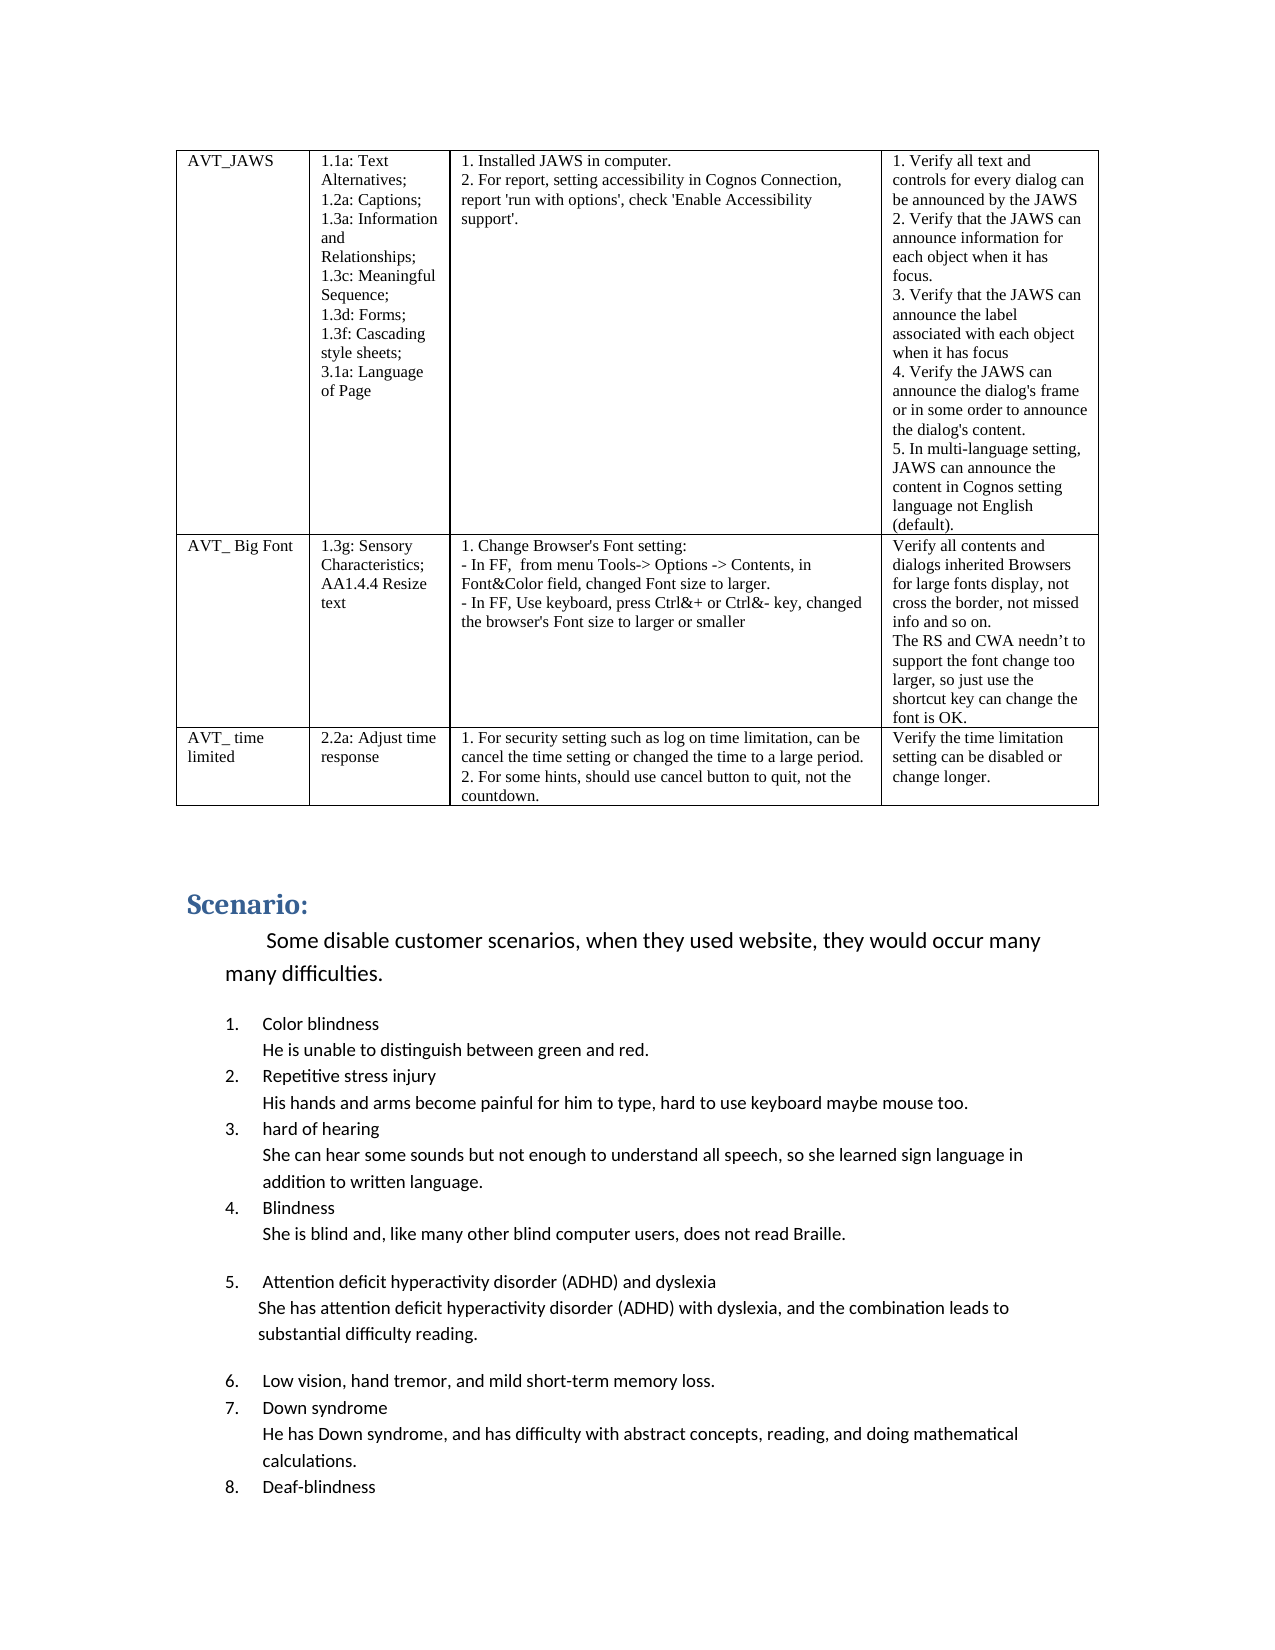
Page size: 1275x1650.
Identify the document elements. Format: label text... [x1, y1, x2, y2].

list Deaf-blindness [225, 1475, 1087, 1498]
list His hands and arms become painful for him to type, hard to use keyboard maybe mouse too. [262, 1091, 1087, 1114]
table_cell 1. For security setting such as log on time limitation, can be cancel the time setting or changed the time to a large period. 2. For some hints, should use cancel button to quit, not the countdown. [451, 728, 881, 805]
list Repetitive stress injury [225, 1064, 1087, 1087]
table_cell AVT_ time limited [177, 728, 309, 805]
table_cell 1.3g: Sensory Characteristics; AA1.4.4 Resize text [310, 535, 449, 727]
table_cell Verify all contents and dialogs inherited Browsers for large fonts display, not cross the border, not missed info and so on. The RS and CWA needn’t to support the font change too larger, so just use the shortcut key can change the font is OK. [882, 535, 1098, 727]
list She can hear some sounds but not enough to understand all speech, so she learned sign language in addition to written language. [262, 1143, 1087, 1193]
list He is unable to distinguish between green and red. [262, 1038, 1087, 1061]
table_cell 1. Verify all text and controls for every dialog can be announced by the JAWS 2. Verify that the JAWS can announce information for each object when it has focus. 3. Verify that the JAWS can announce the label associated with each object when it has focus 4. Verify the JAWS can announce the dialog's frame or in some order to announce the dialog's content. 5. In multi-language setting, JAWS can announce the content in Cognos setting language not English (default). [882, 151, 1098, 534]
list He has Down syndrome, and has difficulty with abstract concepts, reading, and doing mathematical calculations. [262, 1422, 1087, 1472]
text She has attention deficit hyperactivity disorder (ADHD) with dyslexia, and the combination leads to substantial difficulty reading. [258, 1296, 1087, 1345]
table_cell AVT_ Big Font [177, 535, 309, 727]
table_cell 2.2a: Adjust time response [310, 728, 449, 805]
list Color blindness [225, 1012, 1087, 1035]
subtitle Scenario: [187, 888, 1087, 922]
text Some disable customer scenarios, when they used website, they would occur many many difficulties. [225, 927, 1087, 987]
subtitle Attention deficit hyperactivity disorder (ADHD) and dyslexia [225, 1270, 1087, 1293]
table_cell Verify the time limitation setting can be disabled or change longer. [882, 728, 1098, 805]
table_cell 1. Installed JAWS in computer. 2. For report, setting accessibility in Cognos Connection, report 'run with options', check 'Enable Accessibility support'. [451, 151, 881, 534]
list Low vision, hand tremor, and mild short-term memory loss. [225, 1370, 1087, 1393]
table_cell 1.1a: Text Alternatives; 1.2a: Captions; 1.3a: Information and Relationships; 1.3c: Meaningful Sequence; 1.3d: Forms; 1.3f: Cascading style sheets; 3.1a: Language of Page [310, 151, 449, 534]
table_cell 1. Change Browser's Font setting: - In FF, from menu Tools-> Options -> Contents, in Font&Color field, changed Font size to larger. - In FF, Use keyboard, press Ctrl&+ or Ctrl&- key, changed the browser's Font size to larger or smaller [451, 535, 881, 727]
list hard of hearing [225, 1117, 1087, 1140]
list Down syndrome [225, 1396, 1087, 1419]
list Blindness [225, 1196, 1087, 1219]
table_cell AVT_JAWS [177, 151, 309, 534]
list She is blind and, like many other blind computer users, does not read Braille. [262, 1223, 1087, 1246]
